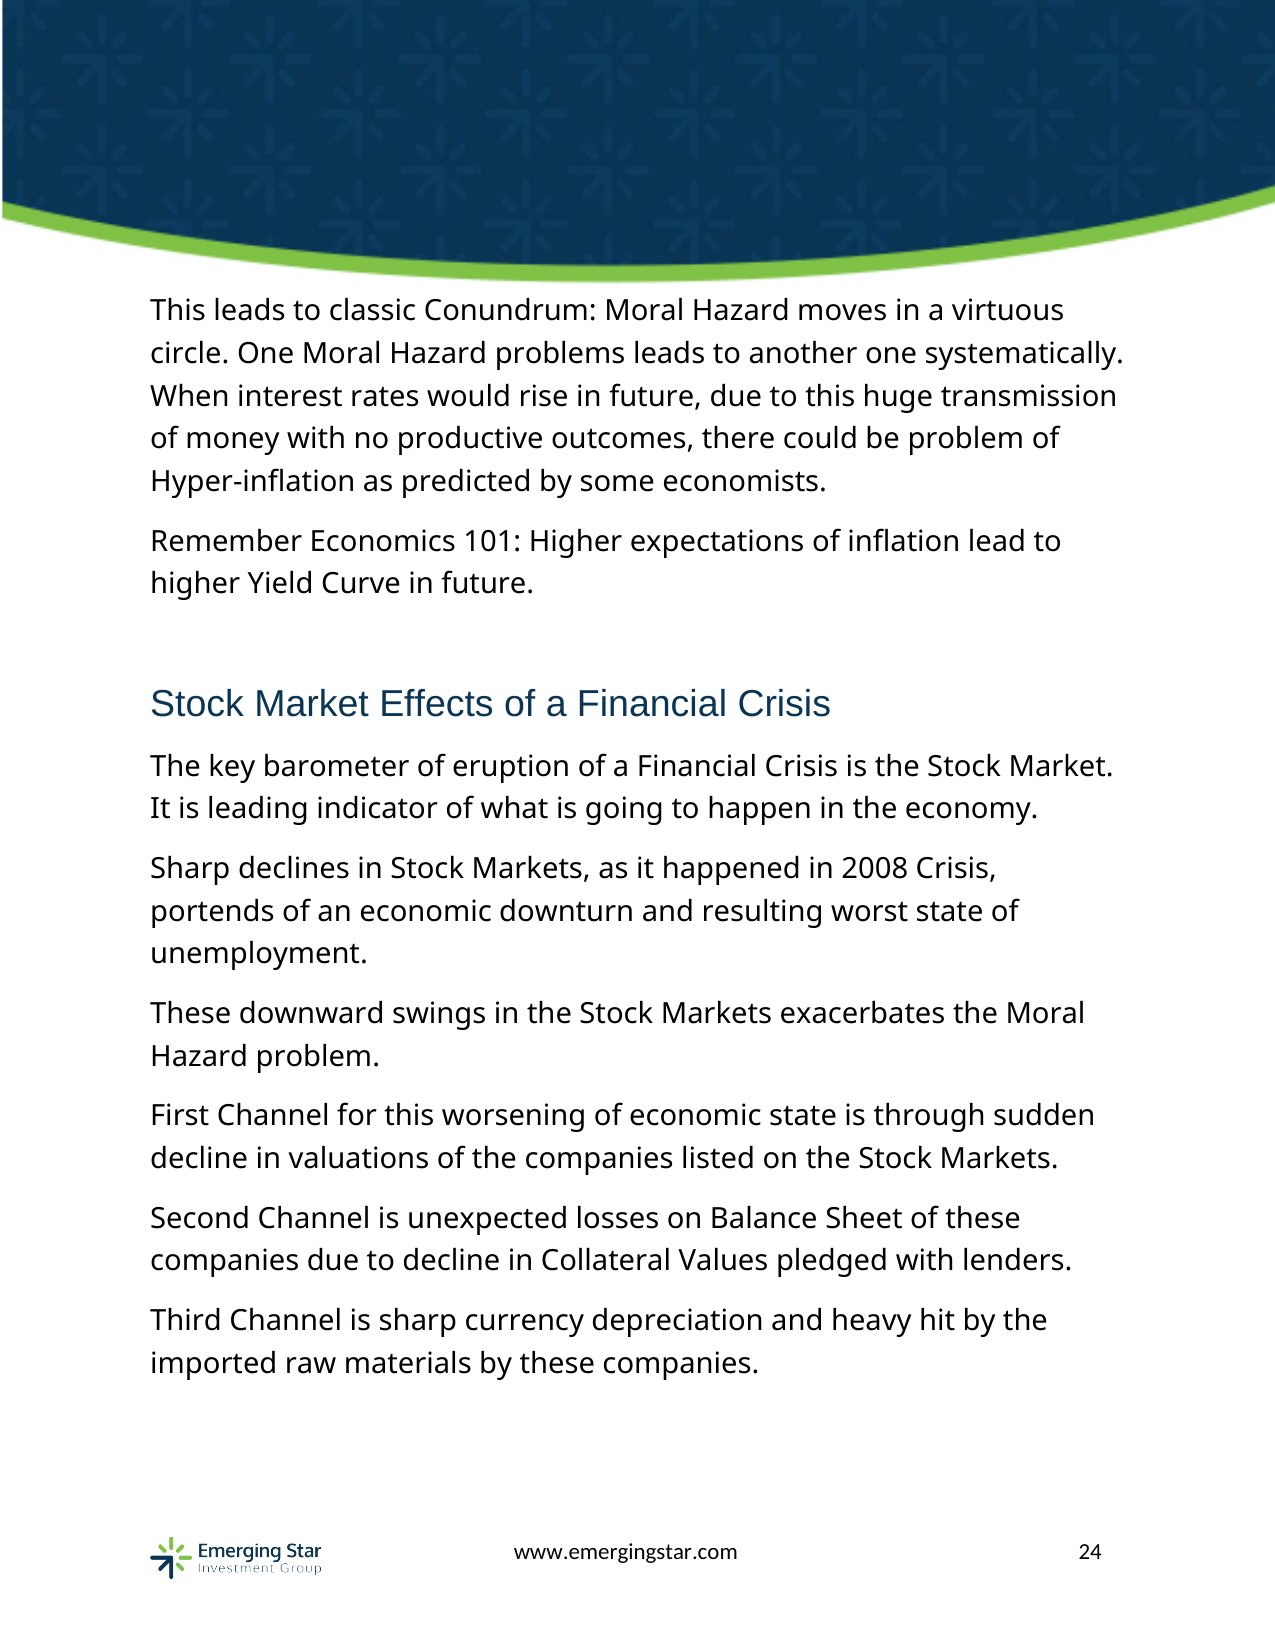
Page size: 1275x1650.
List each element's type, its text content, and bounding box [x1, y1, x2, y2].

text This leads to classic Conundrum: Moral Hazard moves in a virtuous circle. One Moral Hazard problems leads to another one systematically. When interest rates would rise in future, due to this huge transmission of money with no productive outcomes, there could be problem of Hyper-inflation as predicted by some economists. [150, 290, 1125, 500]
text The key barometer of eruption of a Financial Crisis is the Stock Market. It is leading indicator of what is going to happen in the economy. [150, 745, 1125, 827]
text Remember Economics 101: Higher expectations of inflation lead to higher Yield Curve in future. [150, 520, 1125, 602]
picture [150, 1537, 323, 1579]
text First Channel for this worsening of economic state is through sudden decline in valuations of the companies listed on the Stock Markets. [150, 1094, 1125, 1177]
text Sharp declines in Stock Markets, as it happened in 2008 Crisis, portends of an economic downturn and resulting worst state of unemployment. [150, 847, 1125, 972]
picture [2, 0, 1275, 290]
text Second Channel is unexpected losses on Balance Sheet of these companies due to decline in Collateral Values pledged with lenders. [150, 1197, 1125, 1279]
text These downward swings in the Stock Markets exacerbates the Moral Hazard problem. [150, 992, 1125, 1075]
text Stock Market Effects of a Financial Crisis [150, 682, 1125, 725]
text Third Channel is sharp currency depreciation and heavy hit by the imported raw materials by these companies. [150, 1299, 1125, 1382]
